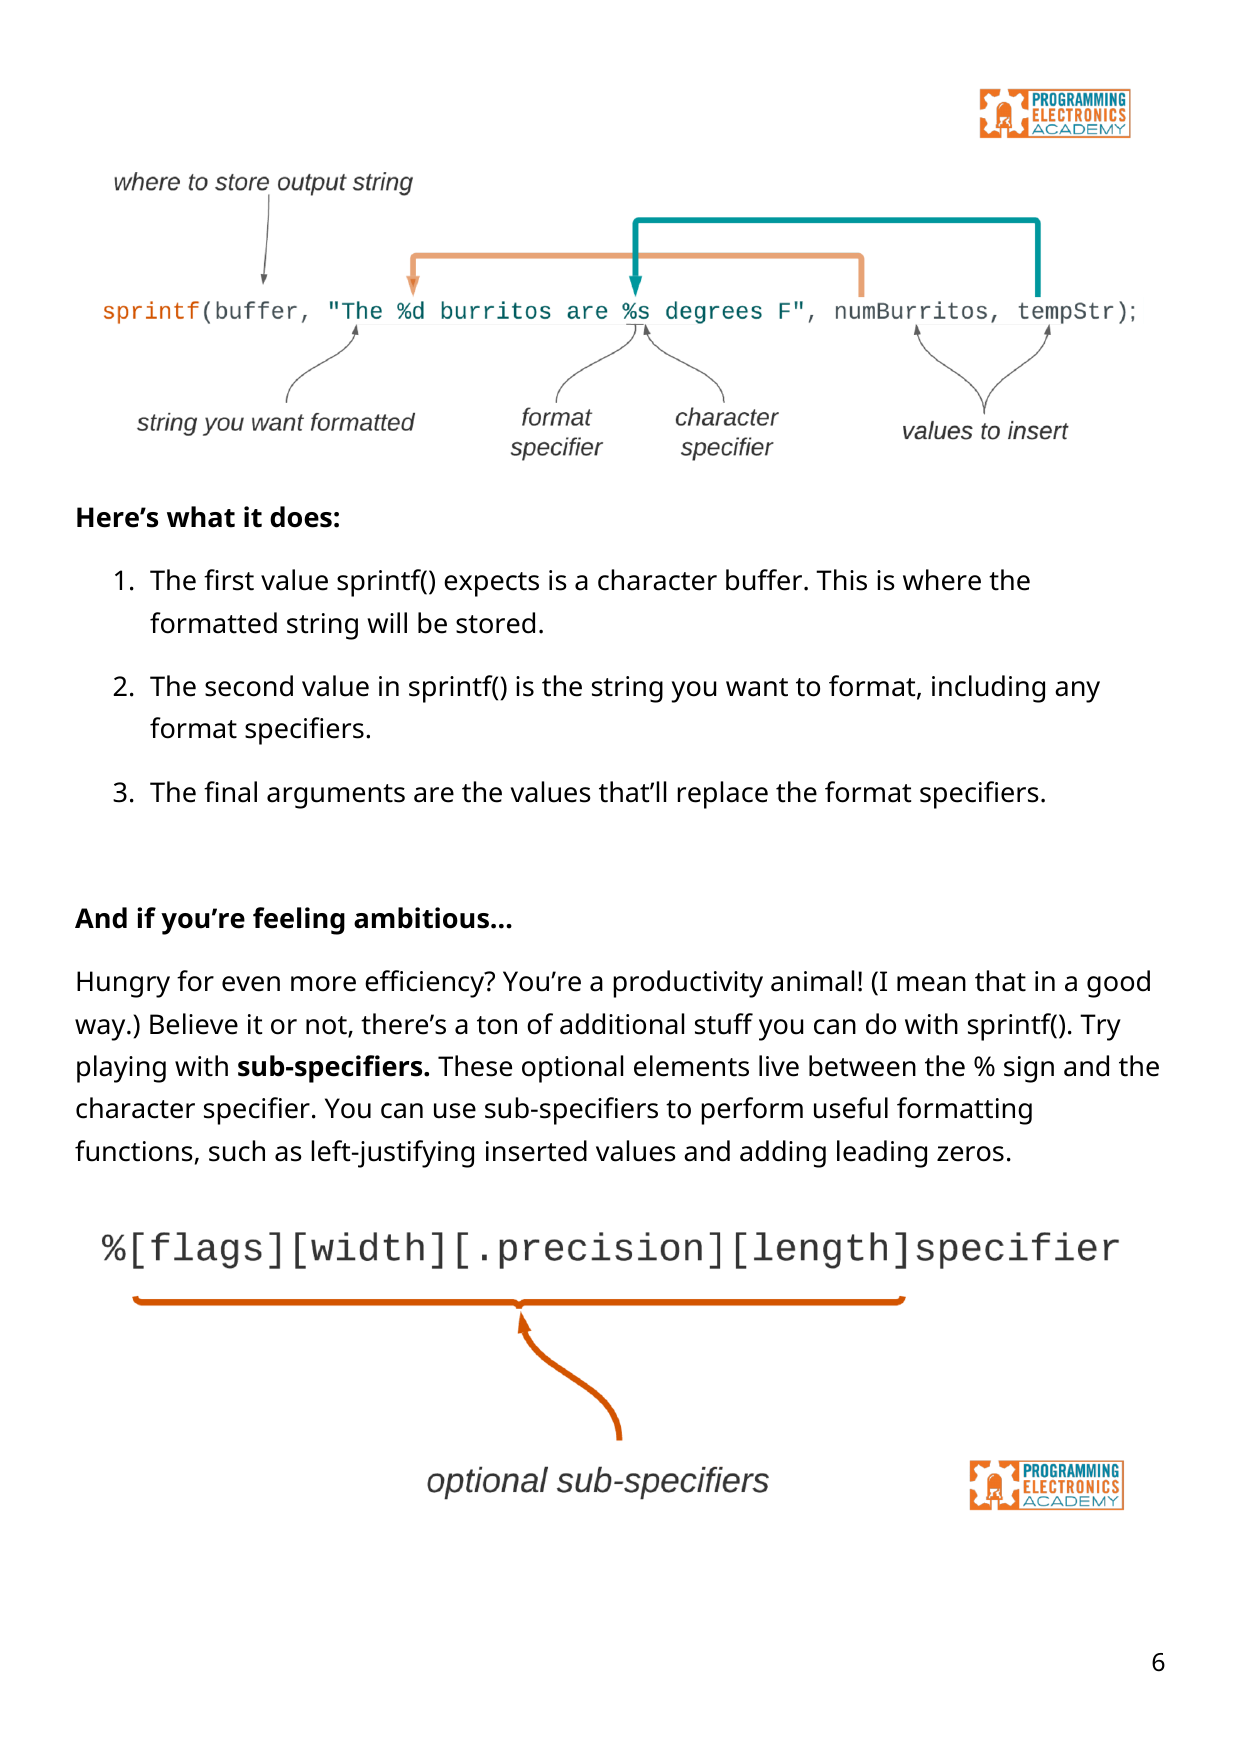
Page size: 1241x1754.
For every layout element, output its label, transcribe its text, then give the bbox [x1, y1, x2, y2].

text Hungry for even more efficiency? You’re a productivity animal! (I mean that in a good way.) Believe it or not, there’s a ton of additional stuff you can do with sprintf(). Try playing with sub-specifiers. These optional elements live between the % sign and the character specifier. You can use sub-specifiers to perform useful formatting functions, such as left-justifying inserted values and adding leading zeros. [75, 963, 1165, 1169]
picture [75, 75, 1166, 473]
list The second value in sprintf() is the string you want to format, including any format specifiers. [112, 667, 1165, 747]
text Here’s what it does: [75, 498, 1165, 535]
text And if you’re feeling ambitious… [75, 899, 1165, 936]
list The first value sprintf() expects is a character buffer. This is where the formatted string will be stored. [112, 562, 1165, 641]
list The final arguments are the values that’ll replace the format specifiers. [112, 773, 1165, 810]
picture [75, 1195, 1166, 1538]
